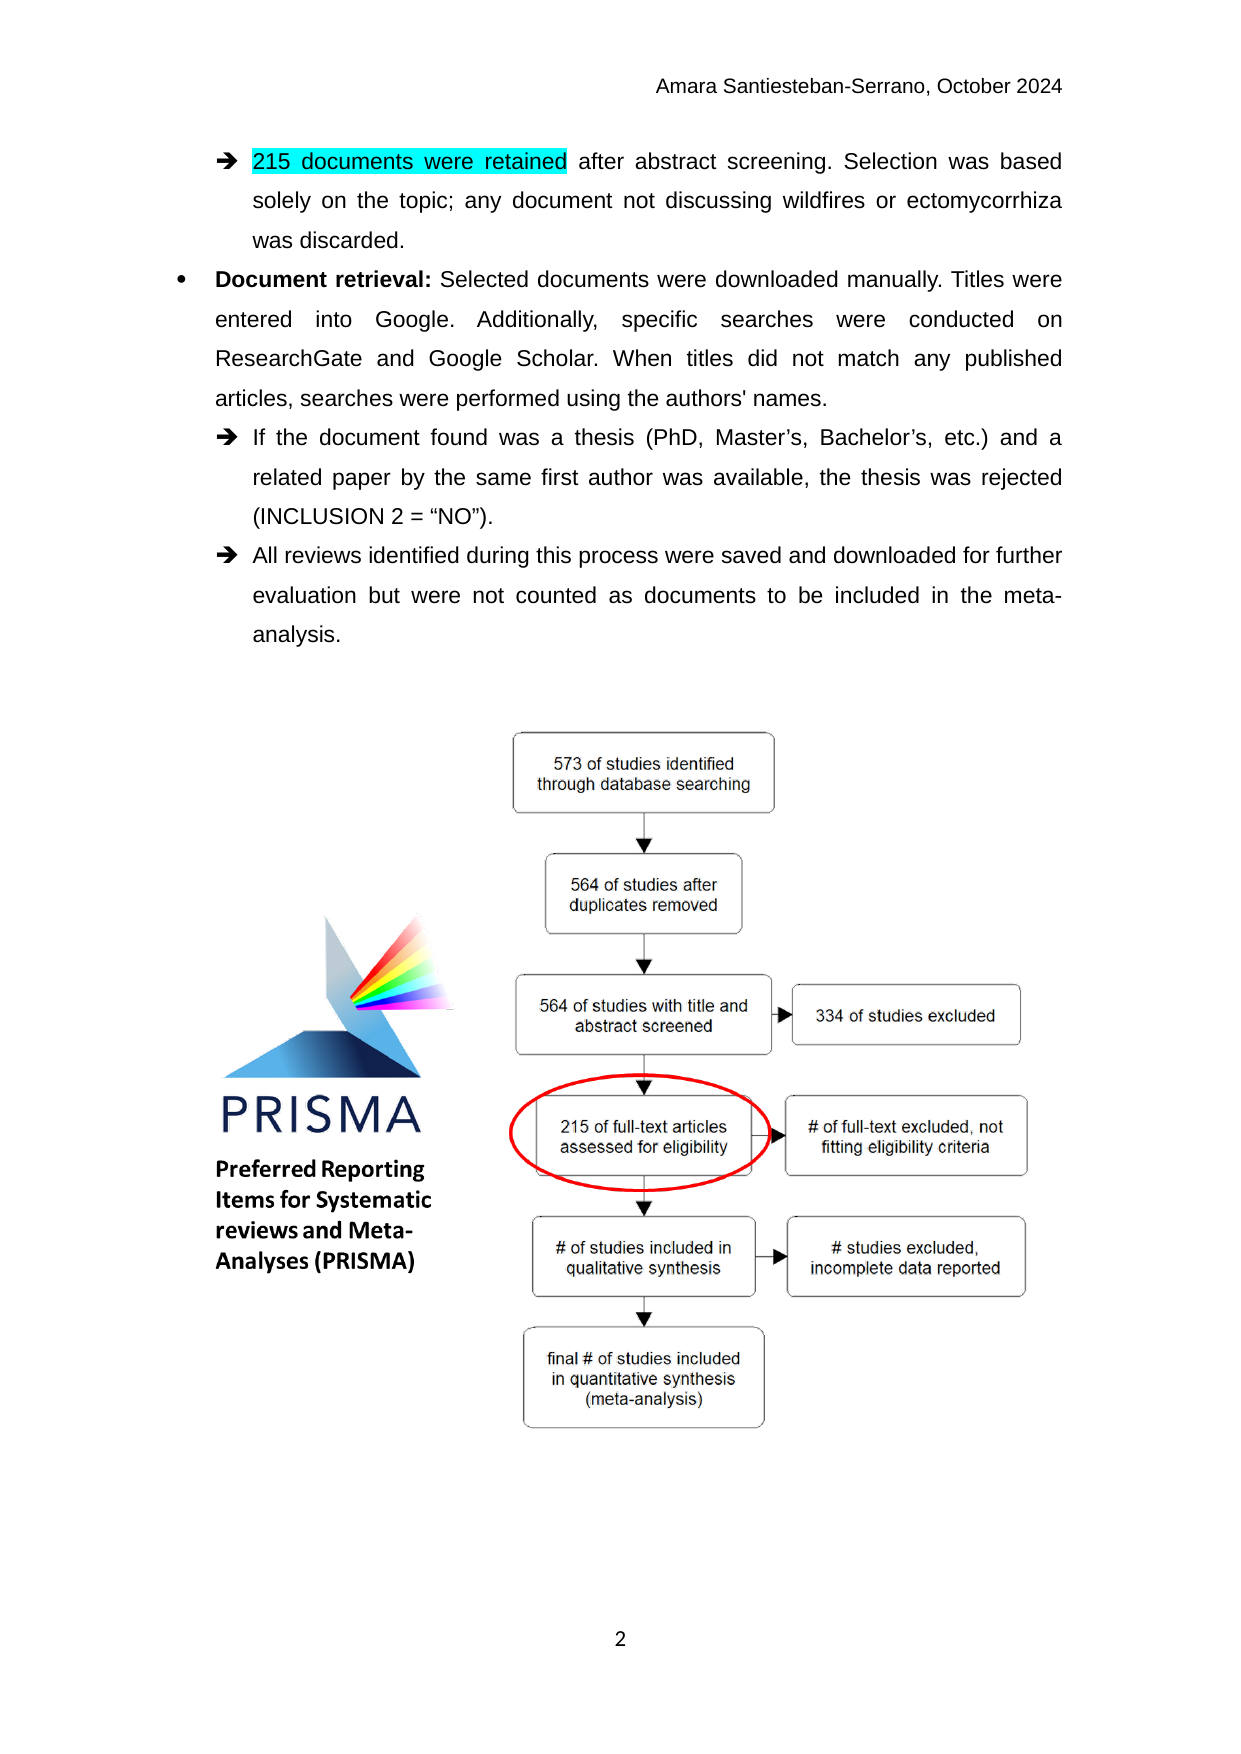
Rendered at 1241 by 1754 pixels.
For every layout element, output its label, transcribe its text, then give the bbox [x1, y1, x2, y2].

list 215 documents were retained after abstract screening. Selection was based solely on the topic; any document not discussing wildfires or ectomycorrhiza was discarded. [215, 148, 1063, 253]
list Document retrieval: Selected documents were downloaded manually. Titles were entered into Google. Additionally, specific searches were conducted on ResearchGate and Google Scholar. When titles did not match any published articles, searches were performed using the authors' names. [177, 266, 1063, 411]
list If the document found was a thesis (PhD, Master’s, Bachelor’s, etc.) and a related paper by the same first author was available, the thesis was rejected (INCLUSION 2 = “NO”). [215, 424, 1063, 529]
picture [191, 697, 1048, 1453]
list All reviews identified during this process were saved and downloaded for further evaluation but were not counted as documents to be included in the meta-analysis. [215, 542, 1063, 648]
